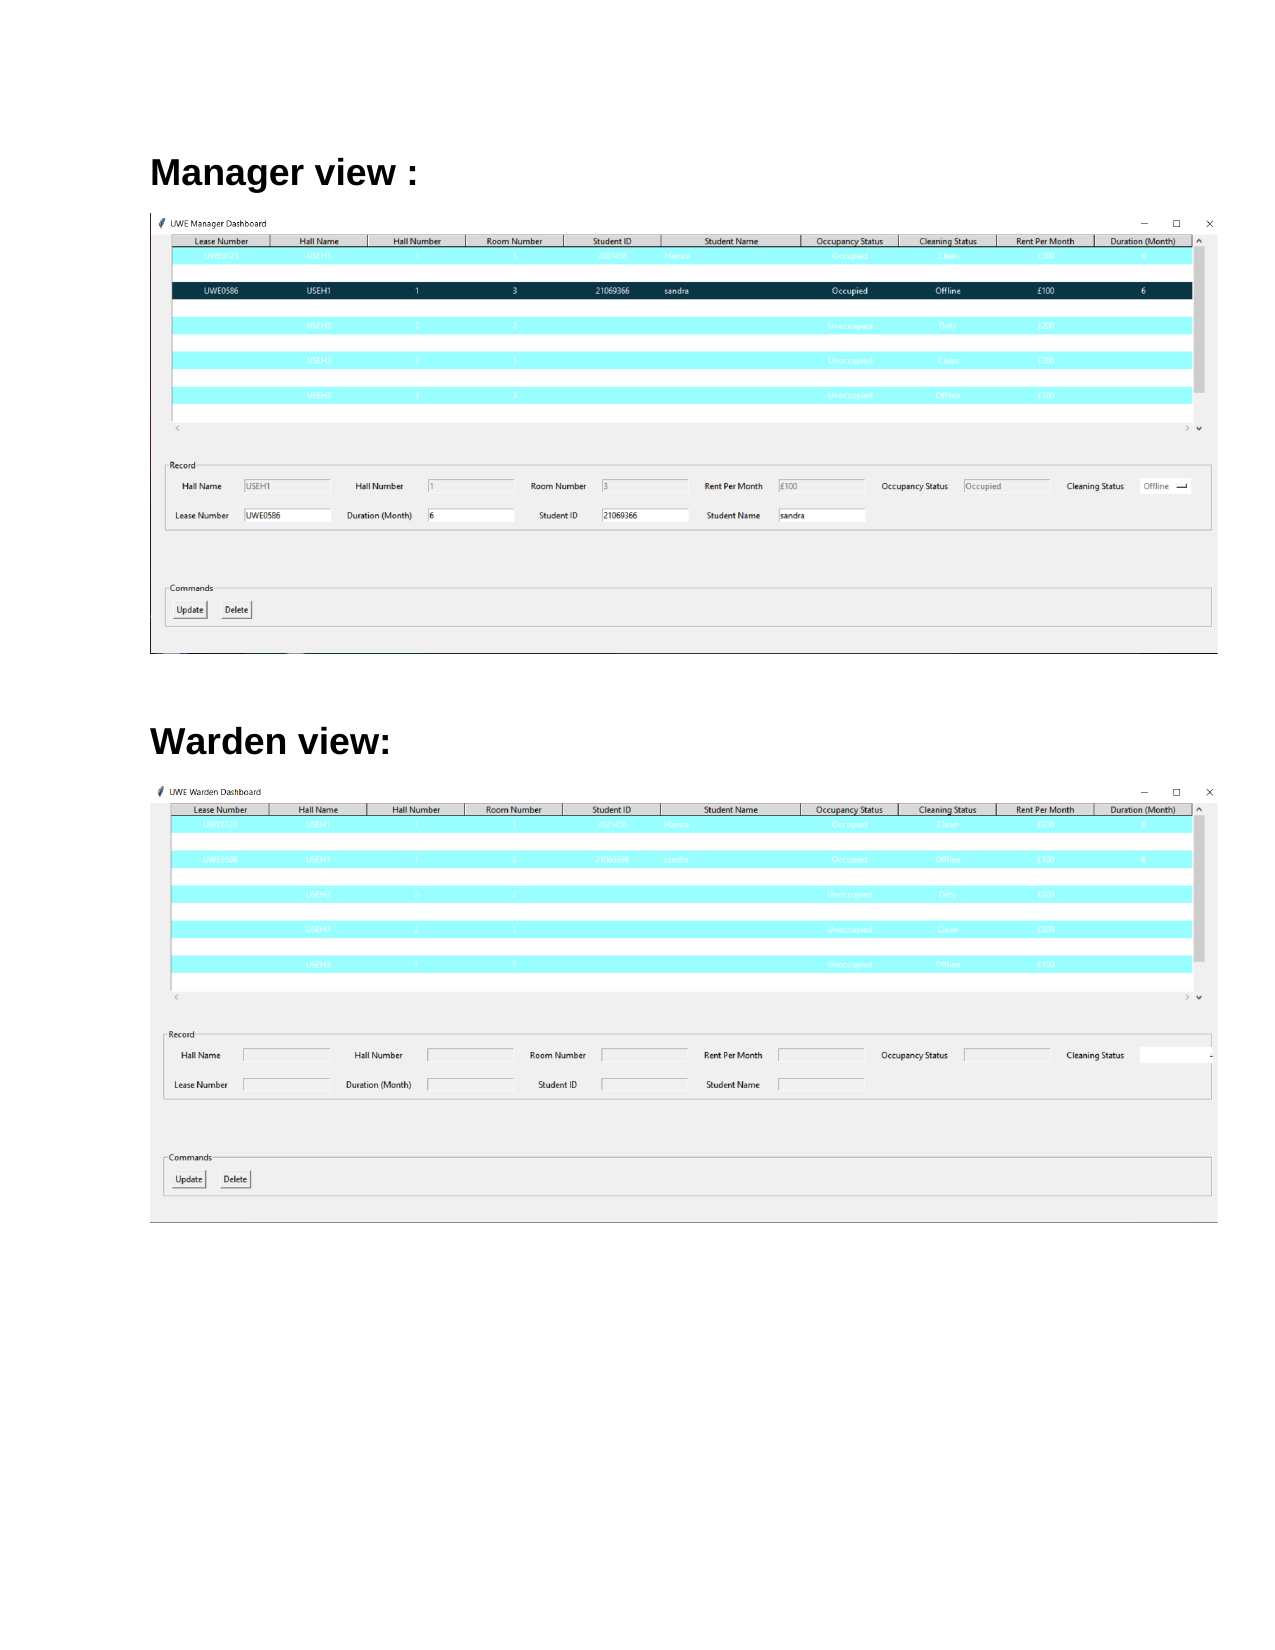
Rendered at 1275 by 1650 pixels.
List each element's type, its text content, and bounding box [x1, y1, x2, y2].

text Warden view: [150, 719, 1125, 762]
picture [150, 782, 1218, 1223]
text Manager view : [150, 150, 1125, 193]
picture [150, 213, 1218, 654]
